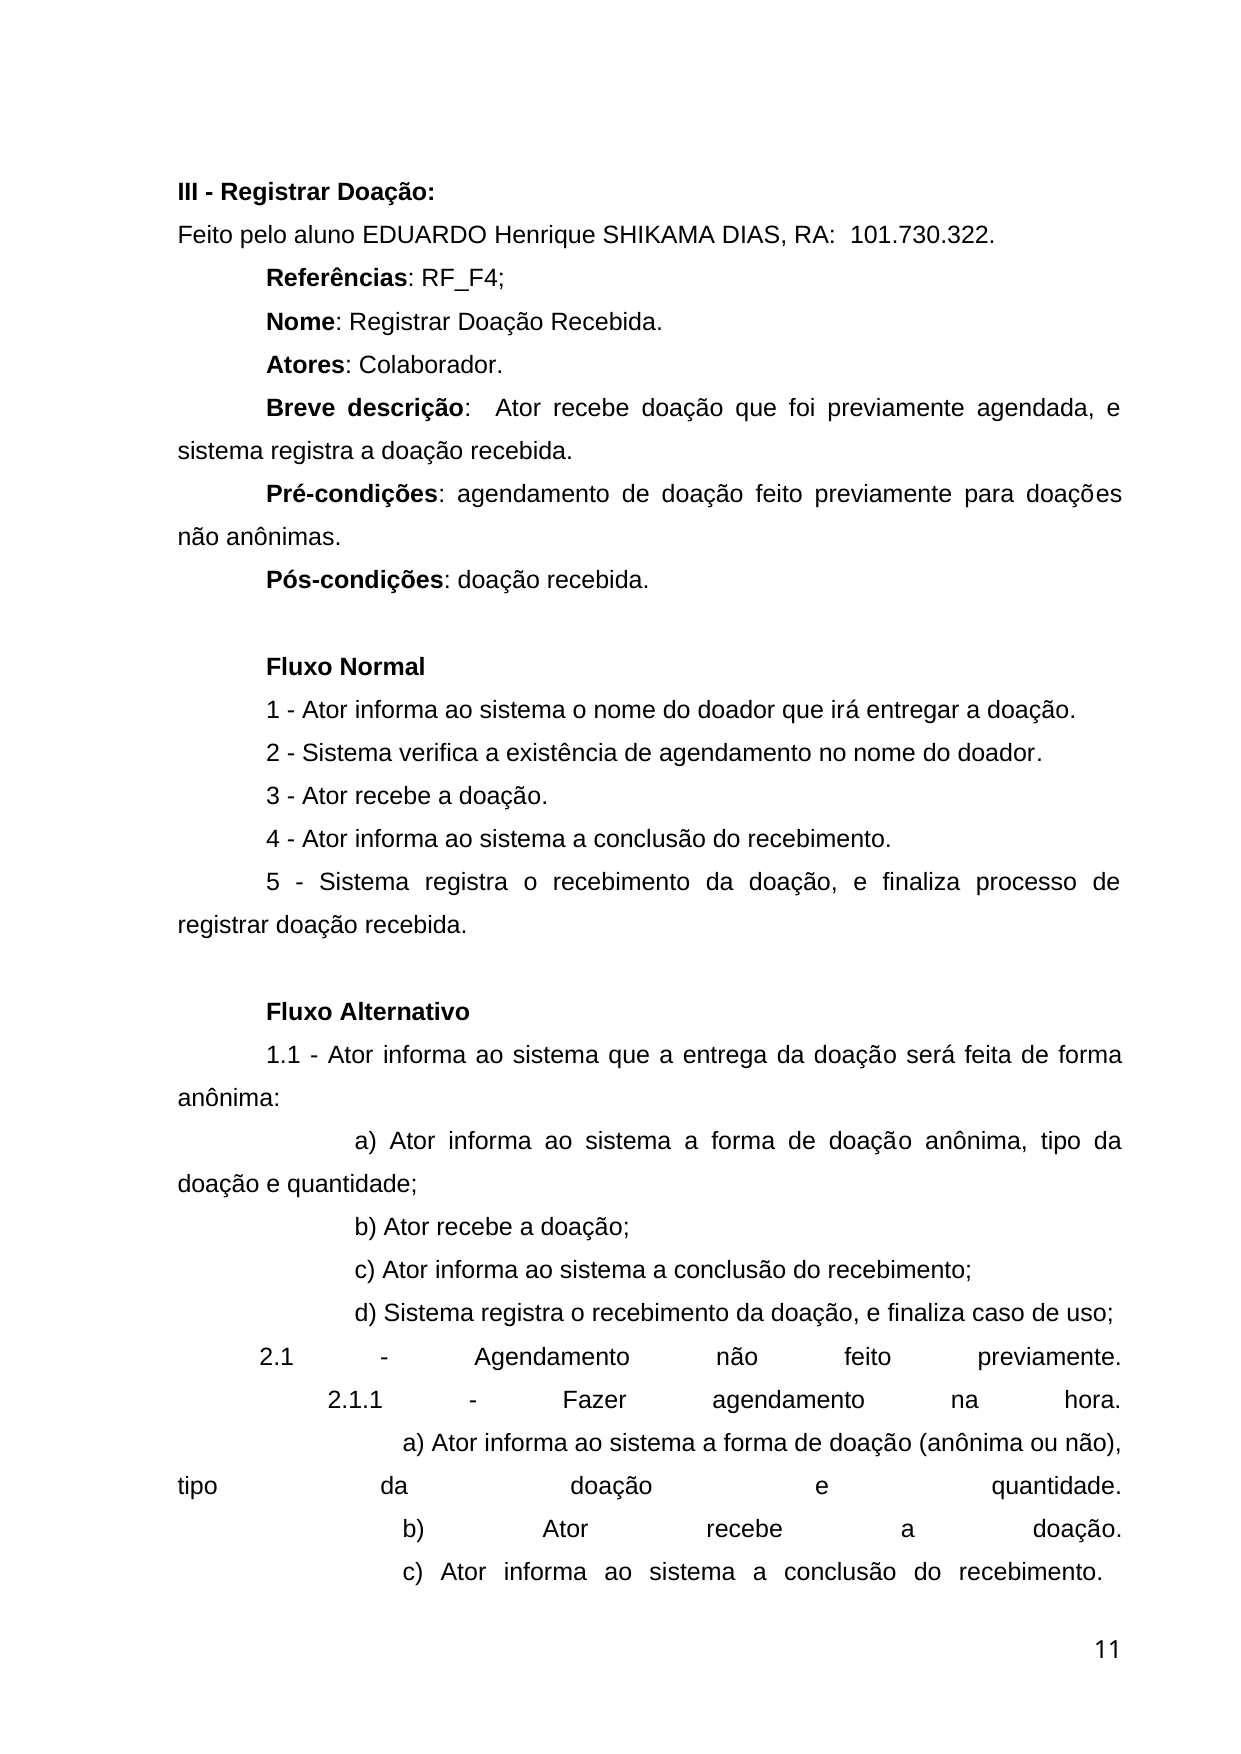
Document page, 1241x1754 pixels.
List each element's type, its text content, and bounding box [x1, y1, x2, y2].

text d) Sistema registra o recebimento da doação, e finaliza caso de uso; [177, 1298, 1122, 1327]
text 1 - Ator informa ao sistema o nome do doador que irá entregar a doação. [177, 695, 1122, 723]
text b) Ator recebe a doação; [177, 1212, 1122, 1241]
text 3 - Ator recebe a doação. [177, 781, 1122, 810]
text 2 - Sistema verifica a existência de agendamento no nome do doador. [177, 738, 1122, 767]
text Breve descrição: Ator recebe doação que foi previamente agendada, e sistema registra a doação recebida. [177, 393, 1122, 465]
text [177, 1342, 1122, 1586]
text c) Ator informa ao sistema a conclusão do recebimento; [177, 1255, 1122, 1284]
text 1.1 - Ator informa ao sistema que a entrega da doação será feita de forma anônima: [177, 1040, 1122, 1112]
text Feito pelo aluno EDUARDO Henrique SHIKAMA DIAS, RA: 101.730.322. [177, 220, 1122, 249]
text Fluxo Normal [177, 652, 1122, 680]
text Pós-condições: doação recebida. [177, 565, 1122, 594]
text Referências: RF_F4; [177, 263, 1122, 292]
text Nome: Registrar Doação Recebida. [177, 307, 1122, 335]
text 5 - Sistema registra o recebimento da doação, e finaliza processo de registrar doação recebida. [177, 867, 1122, 939]
text III - Registrar Doação: [177, 177, 1122, 206]
text Fluxo Alternativo [177, 997, 1122, 1025]
text Atores: Colaborador. [177, 350, 1122, 378]
text Pré-condições: agendamento de doação feito previamente para doações não anônimas. [177, 479, 1122, 551]
text 4 - Ator informa ao sistema a conclusão do recebimento. [177, 824, 1122, 853]
text a) Ator informa ao sistema a forma de doação anônima, tipo da doação e quantidade; [177, 1126, 1122, 1198]
